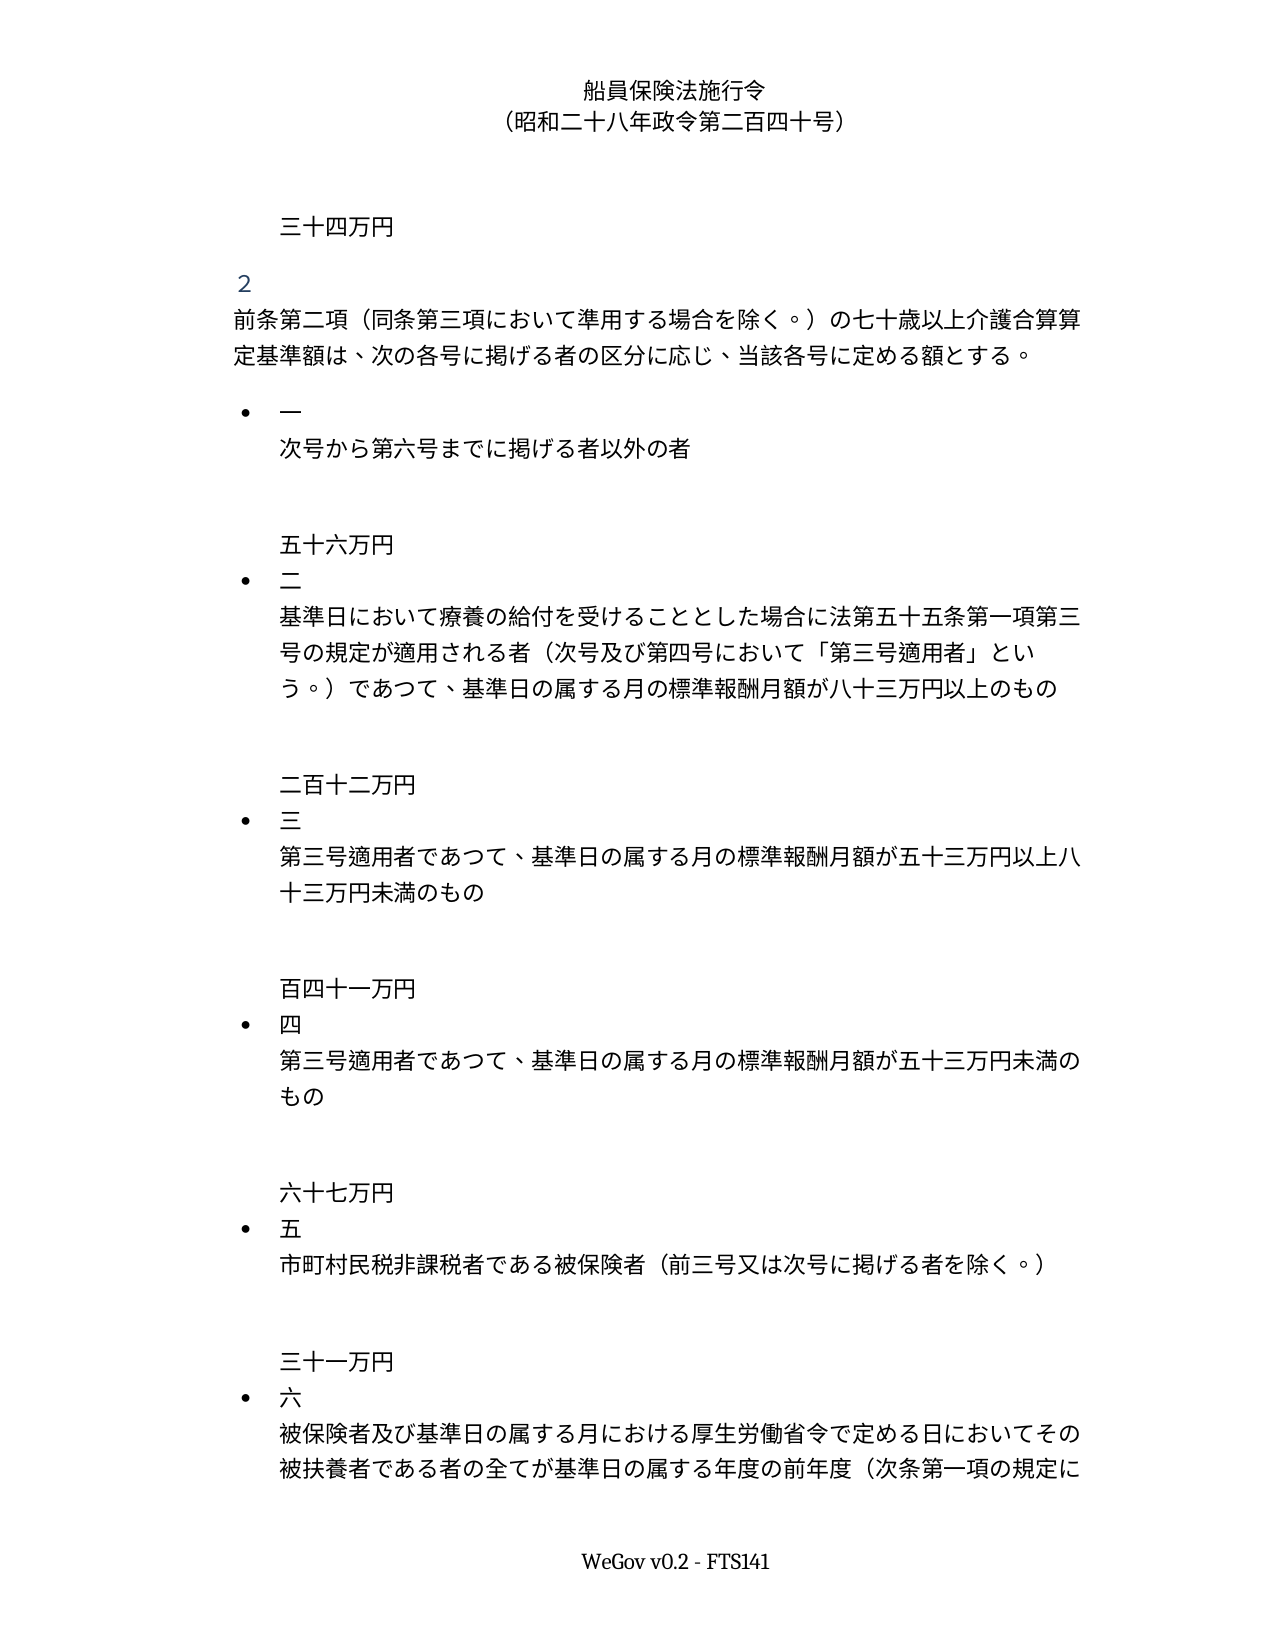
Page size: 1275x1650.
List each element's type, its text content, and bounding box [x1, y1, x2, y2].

list 二 基準日において療養の給付を受けることとした場合に法第五十五条第一項第三号の規定が適用される者（次号及び第四号において「第三号適用者」という。）であつて、基準日の属する月の標準報酬月額が八十三万円以上のもの 二百十二万円 [242, 565, 1087, 800]
list 一 次号から第六号までに掲げる者以外の者 五十六万円 [242, 397, 1087, 560]
text 前条第二項（同条第三項において準用する場合を除く。）の七十歳以上介護合算算定基準額は、次の各号に掲げる者の区分に応じ、当該各号に定める額とする。 [233, 304, 1087, 371]
subtitle ２ [233, 268, 1087, 299]
list 四 第三号適用者であつて、基準日の属する月の標準報酬月額が五十三万円未満のもの 六十七万円 [242, 1009, 1087, 1209]
list 三 第三号適用者であつて、基準日の属する月の標準報酬月額が五十三万円以上八十三万円未満のもの 百四十一万円 [242, 805, 1087, 1004]
list 五 市町村民税非課税者である被保険者（前三号又は次号に掲げる者を除く。） 三十一万円 [242, 1213, 1087, 1377]
